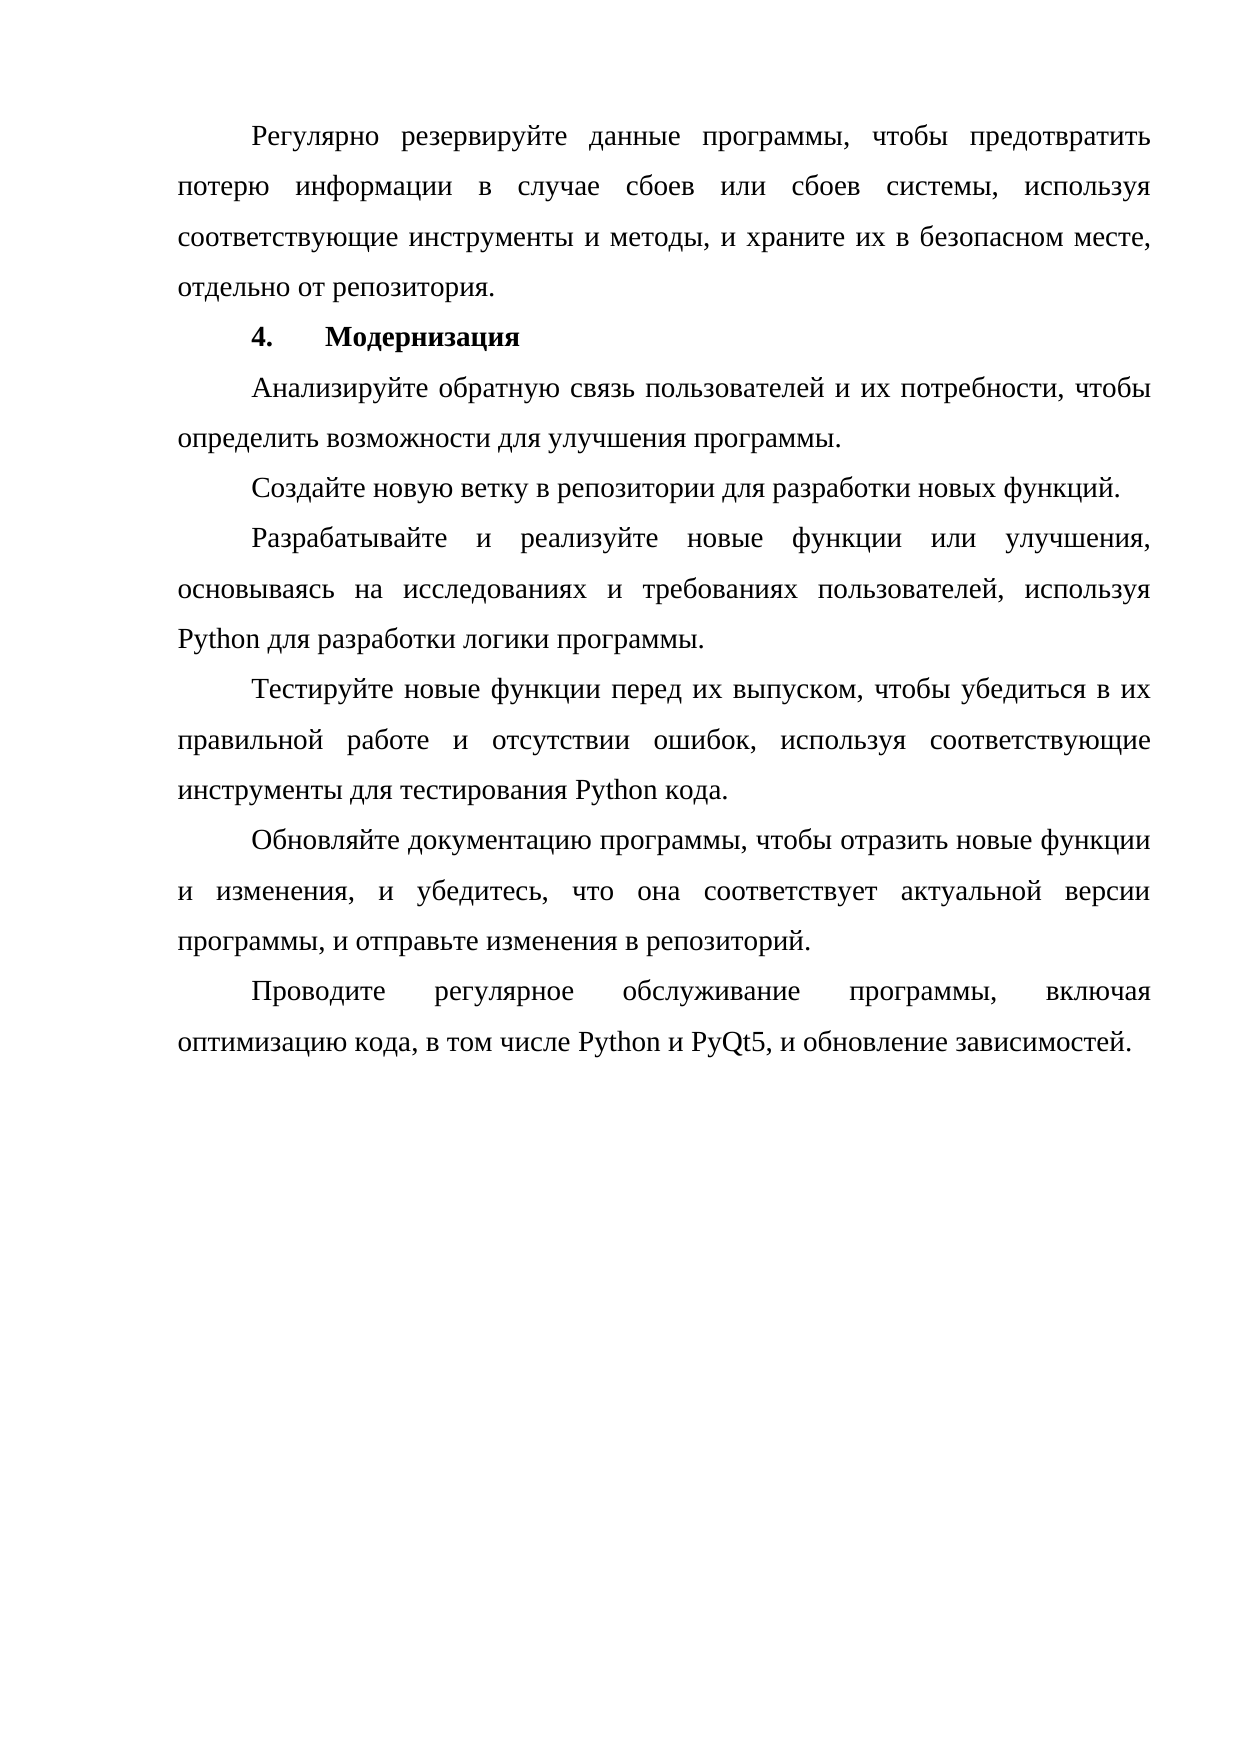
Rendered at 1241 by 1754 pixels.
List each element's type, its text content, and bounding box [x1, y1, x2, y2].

text Тестируйте новые функции перед их выпуском, чтобы убедиться в их правильной работе и отсутствии ошибок, используя соответствующие инструменты для тестирования Python кода. [177, 672, 1152, 806]
text Разрабатывайте и реализуйте новые функции или улучшения, основываясь на исследованиях и требованиях пользователей, используя Python для разработки логики программы. [177, 521, 1152, 655]
text Обновляйте документацию программы, чтобы отразить новые функции и изменения, и убедитесь, что она соответствует актуальной версии программы, и отправьте изменения в репозиторий. [177, 822, 1152, 957]
text Анализируйте обратную связь пользователей и их потребности, чтобы определить возможности для улучшения программы. [177, 370, 1152, 453]
text Проводите регулярное обслуживание программы, включая оптимизацию кода, в том числе Python и PyQt5, и обновление зависимостей. [177, 973, 1152, 1057]
list Модернизация [177, 319, 1152, 353]
text Создайте новую ветку в репозитории для разработки новых функций. [177, 470, 1152, 504]
text Регулярно резервируйте данные программы, чтобы предотвратить потерю информации в случае сбоев или сбоев системы, используя соответствующие инструменты и методы, и храните их в безопасном месте, отдельно от репозитория. [177, 118, 1152, 303]
